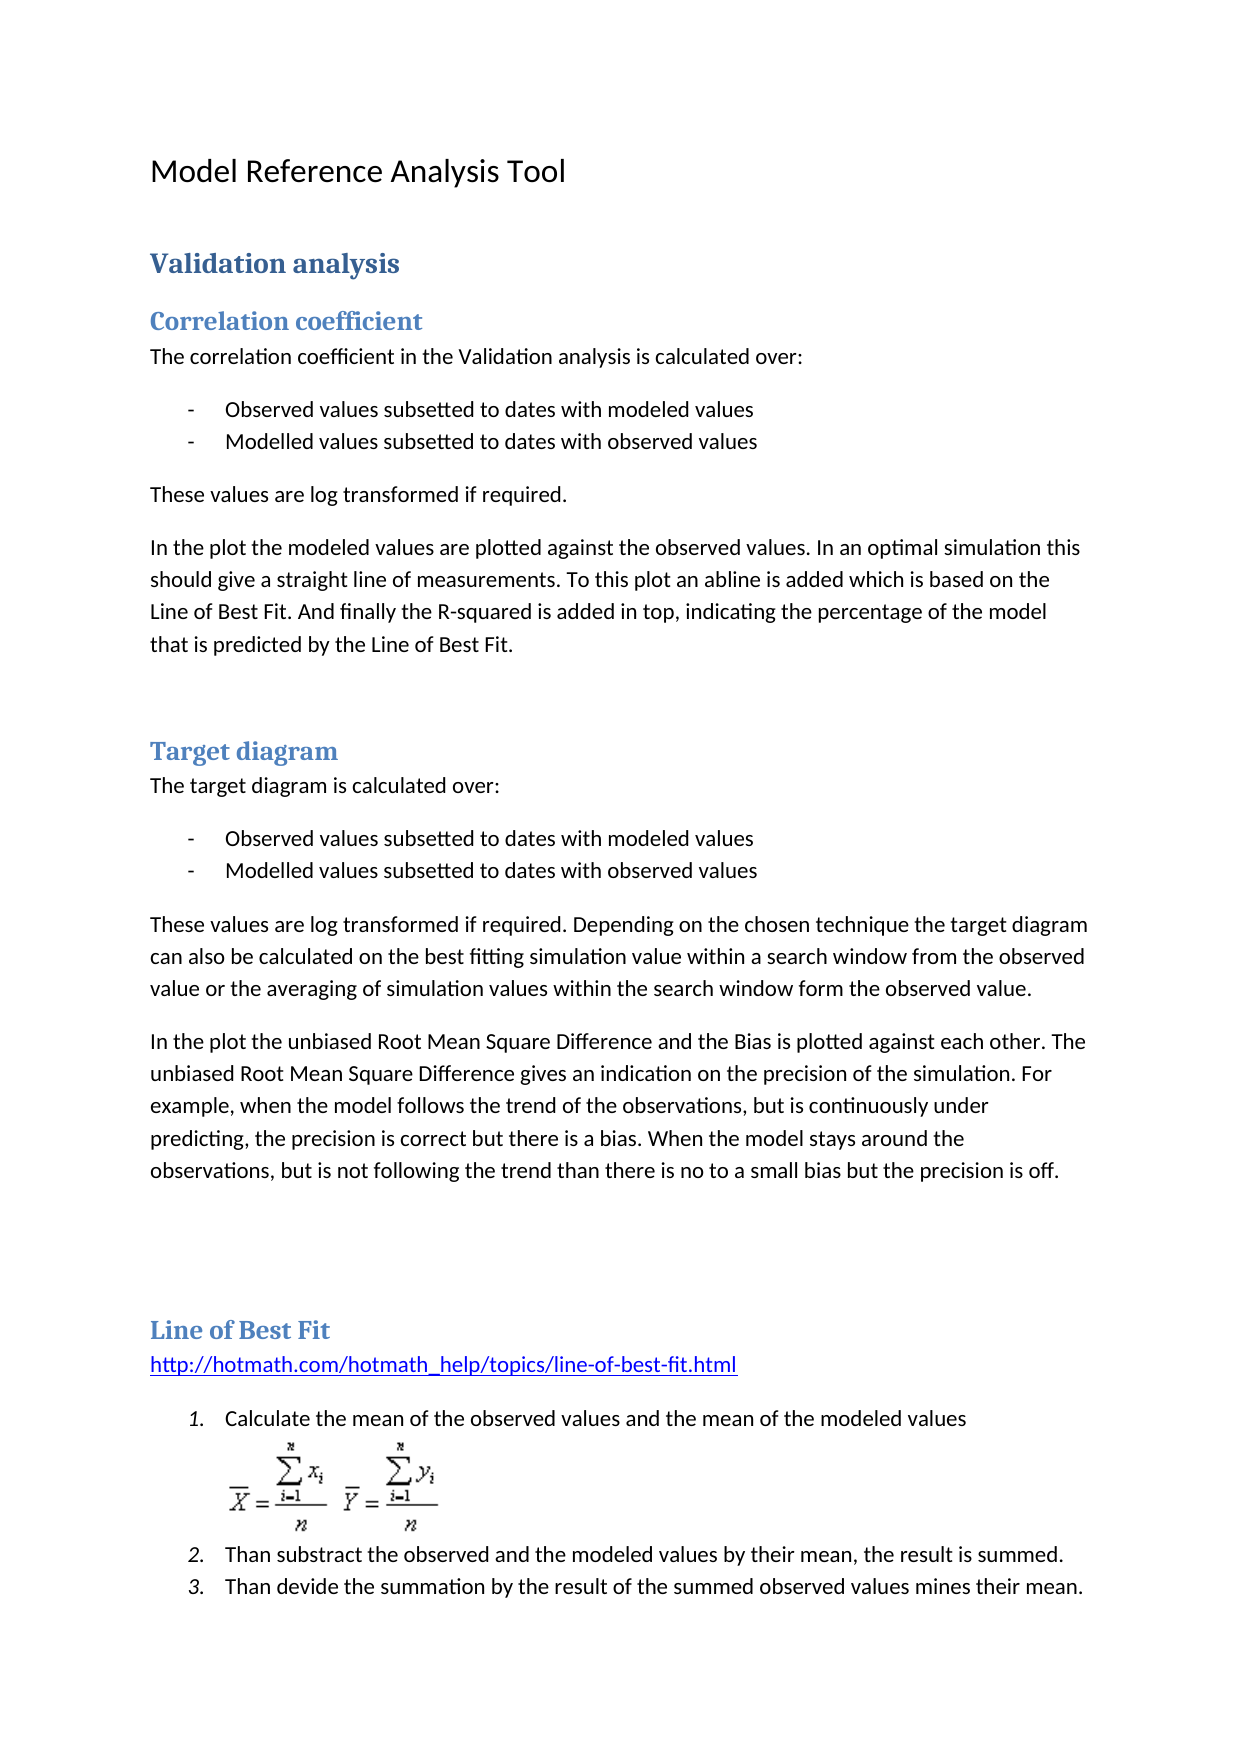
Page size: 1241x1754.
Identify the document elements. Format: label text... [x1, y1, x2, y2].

list Than substract the observed and the modeled values by their mean, the result is summed. [187, 1540, 1090, 1568]
list Modelled values subsetted to dates with observed values [187, 857, 1090, 885]
text In the plot the modeled values are plotted against the observed values. In an optimal simulation this should give a straight line of measurements. To this plot an abline is added which is based on the Line of Best Fit. And finally the R-squared is added in top, indicating the percentage of the model that is predicted by the Line of Best Fit. [150, 533, 1090, 658]
text These values are log transformed if required. [150, 480, 1090, 508]
list Observed values subsetted to dates with modeled values [187, 824, 1090, 852]
text http://hotmath.com/hotmath_help/topics/line-of-best-fit.html [150, 1351, 1090, 1379]
text The correlation coefficient in the Validation analysis is calculated over: [150, 342, 1090, 370]
text Model Reference Analysis Tool [150, 150, 1090, 191]
list Observed values subsetted to dates with modeled values [187, 395, 1090, 423]
subtitle Line of Best Fit [150, 1315, 1090, 1346]
text In the plot the unbiased Root Mean Square Difference and the Bias is plotted against each other. The unbiased Root Mean Square Difference gives an indication on the precision of the simulation. For example, when the model follows the trend of the observations, but is continuously under predicting, the precision is correct but there is a bias. When the model stays around the observations, but is not following the trend than there is no to a small bias but the precision is off. [150, 1027, 1090, 1184]
list Calculate the mean of the observed values and the mean of the modeled values [187, 1404, 1090, 1432]
subtitle Validation analysis [150, 247, 1090, 280]
list Modelled values subsetted to dates with observed values [187, 427, 1090, 455]
text These values are log transformed if required. Depending on the chosen technique the target diagram can also be calculated on the best fitting simulation value within a search window from the observed value or the averaging of simulation values within the search window form the observed value. [150, 910, 1090, 1002]
list Than devide the summation by the result of the summed observed values mines their mean. [187, 1572, 1090, 1600]
picture [225, 1435, 332, 1536]
subtitle Target diagram [150, 736, 1090, 767]
picture [341, 1435, 443, 1536]
subtitle Correlation coefficient [150, 306, 1090, 337]
text The target diagram is calculated over: [150, 771, 1090, 799]
